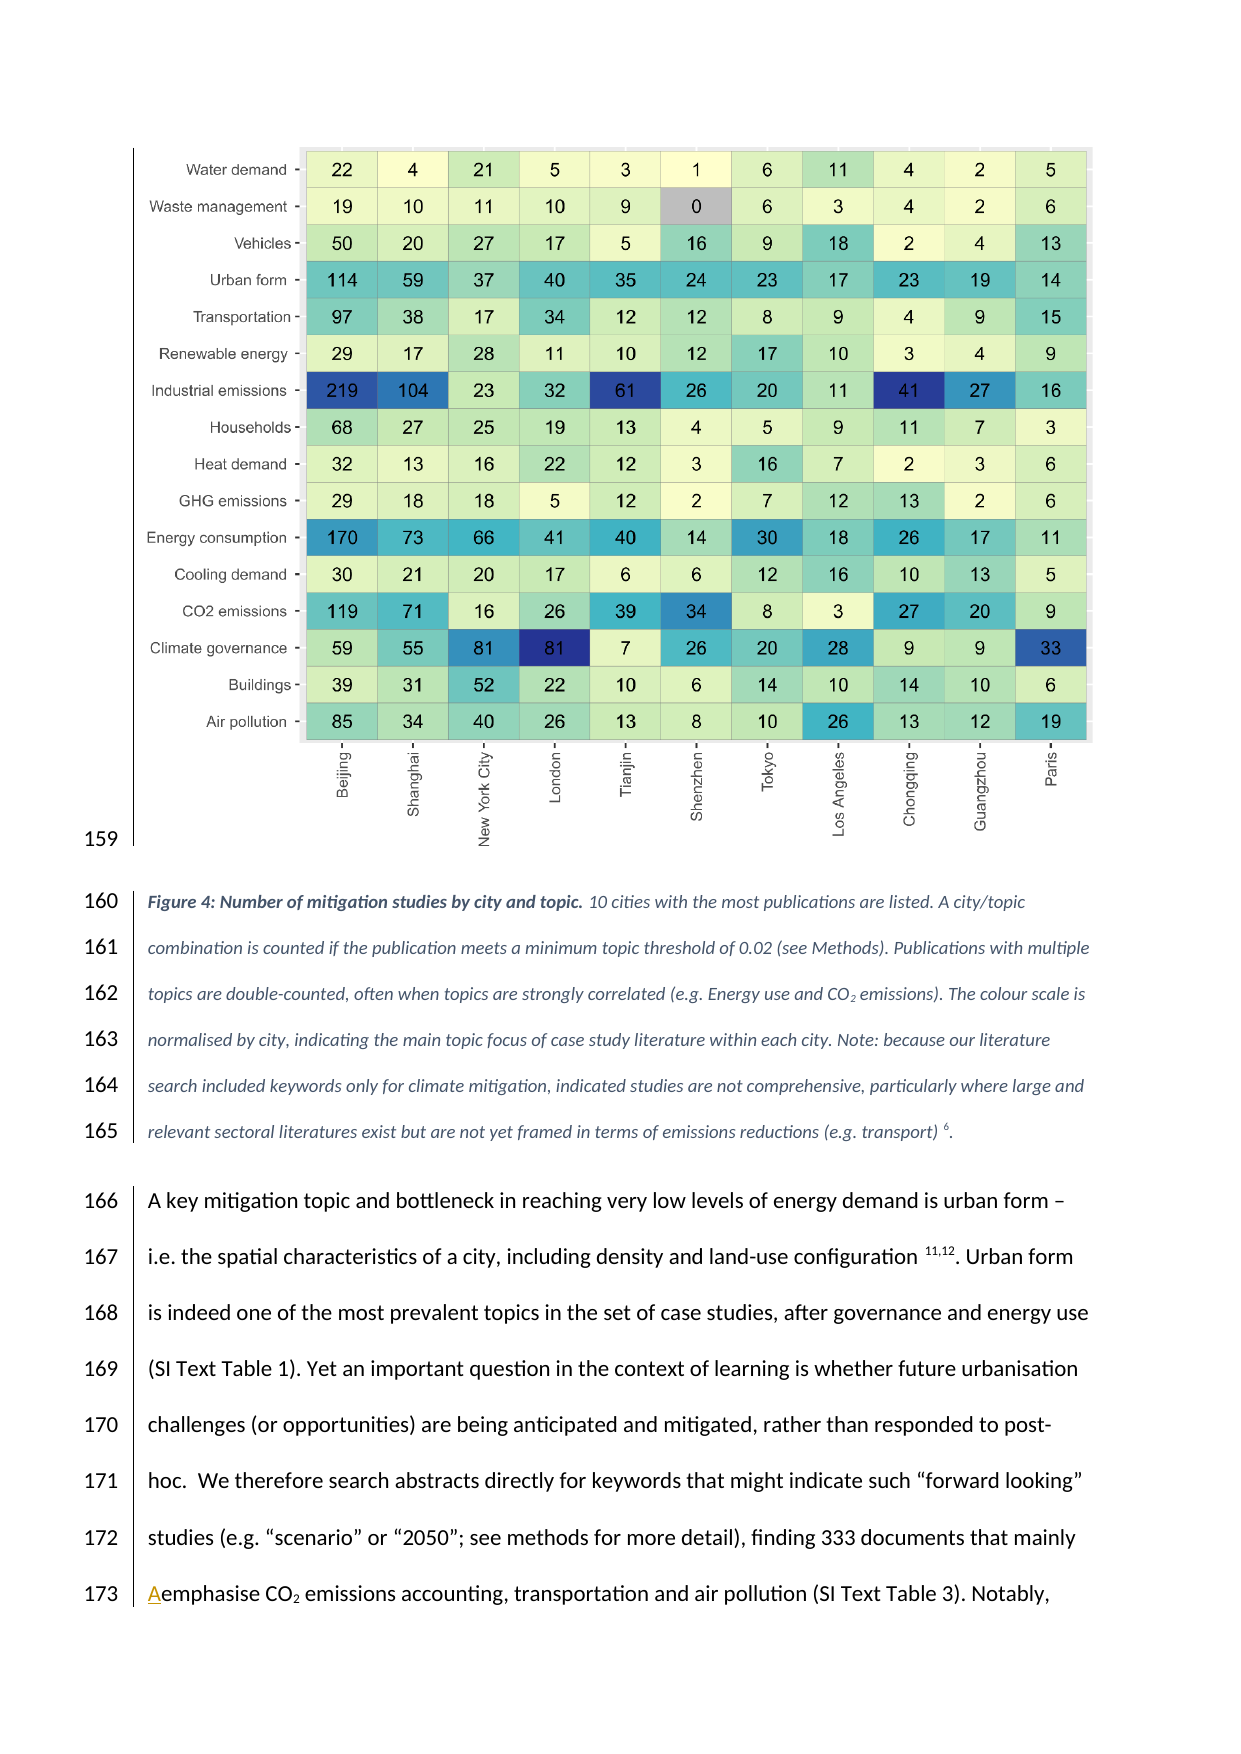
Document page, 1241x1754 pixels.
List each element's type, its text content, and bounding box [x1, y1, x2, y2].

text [148, 1186, 1093, 1607]
picture [147, 147, 1093, 846]
text Figure 4: Number of mitigation studies by city and topic. 10 cities with the most publications are listed. A city/topic combination is counted if the publication meets a minimum topic threshold of 0.02 (see Methods). Publications with multiple topics are double-counted, often when topics are strongly correlated (e.g. Energy use and CO2 emissions). The colour scale is normalised by city, indicating the main topic focus of case study literature within each city. Note: because our literature search included keywords only for climate mitigation, indicated studies are not comprehensive, particularly where large and relevant sectoral literatures exist but are not yet framed in terms of emissions reductions (e.g. transport) 6. [148, 891, 1093, 1143]
